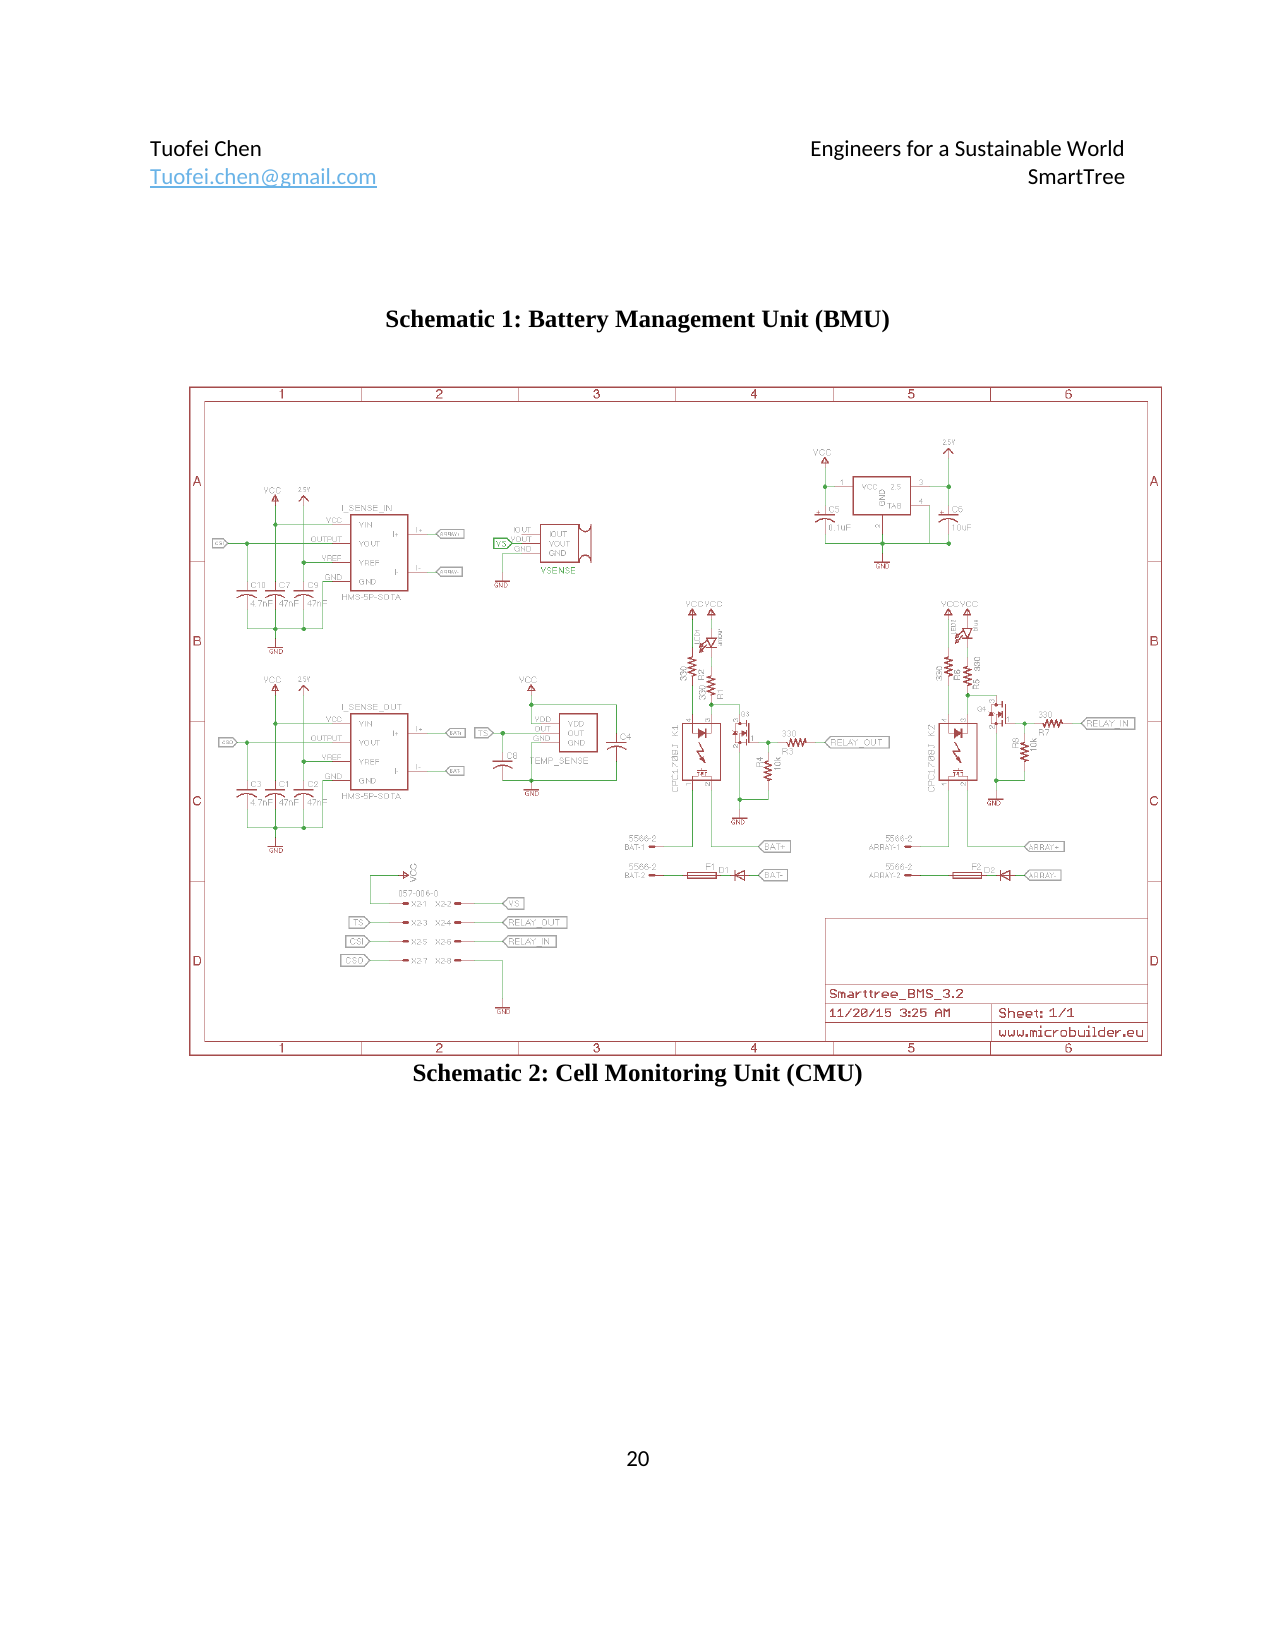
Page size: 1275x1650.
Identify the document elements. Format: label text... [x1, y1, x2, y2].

text Schematic 1: Battery Management Unit (BMU) [150, 304, 1125, 333]
picture [187, 385, 1163, 1058]
text Schematic 2: Cell Monitoring Unit (CMU) [150, 1058, 1125, 1087]
